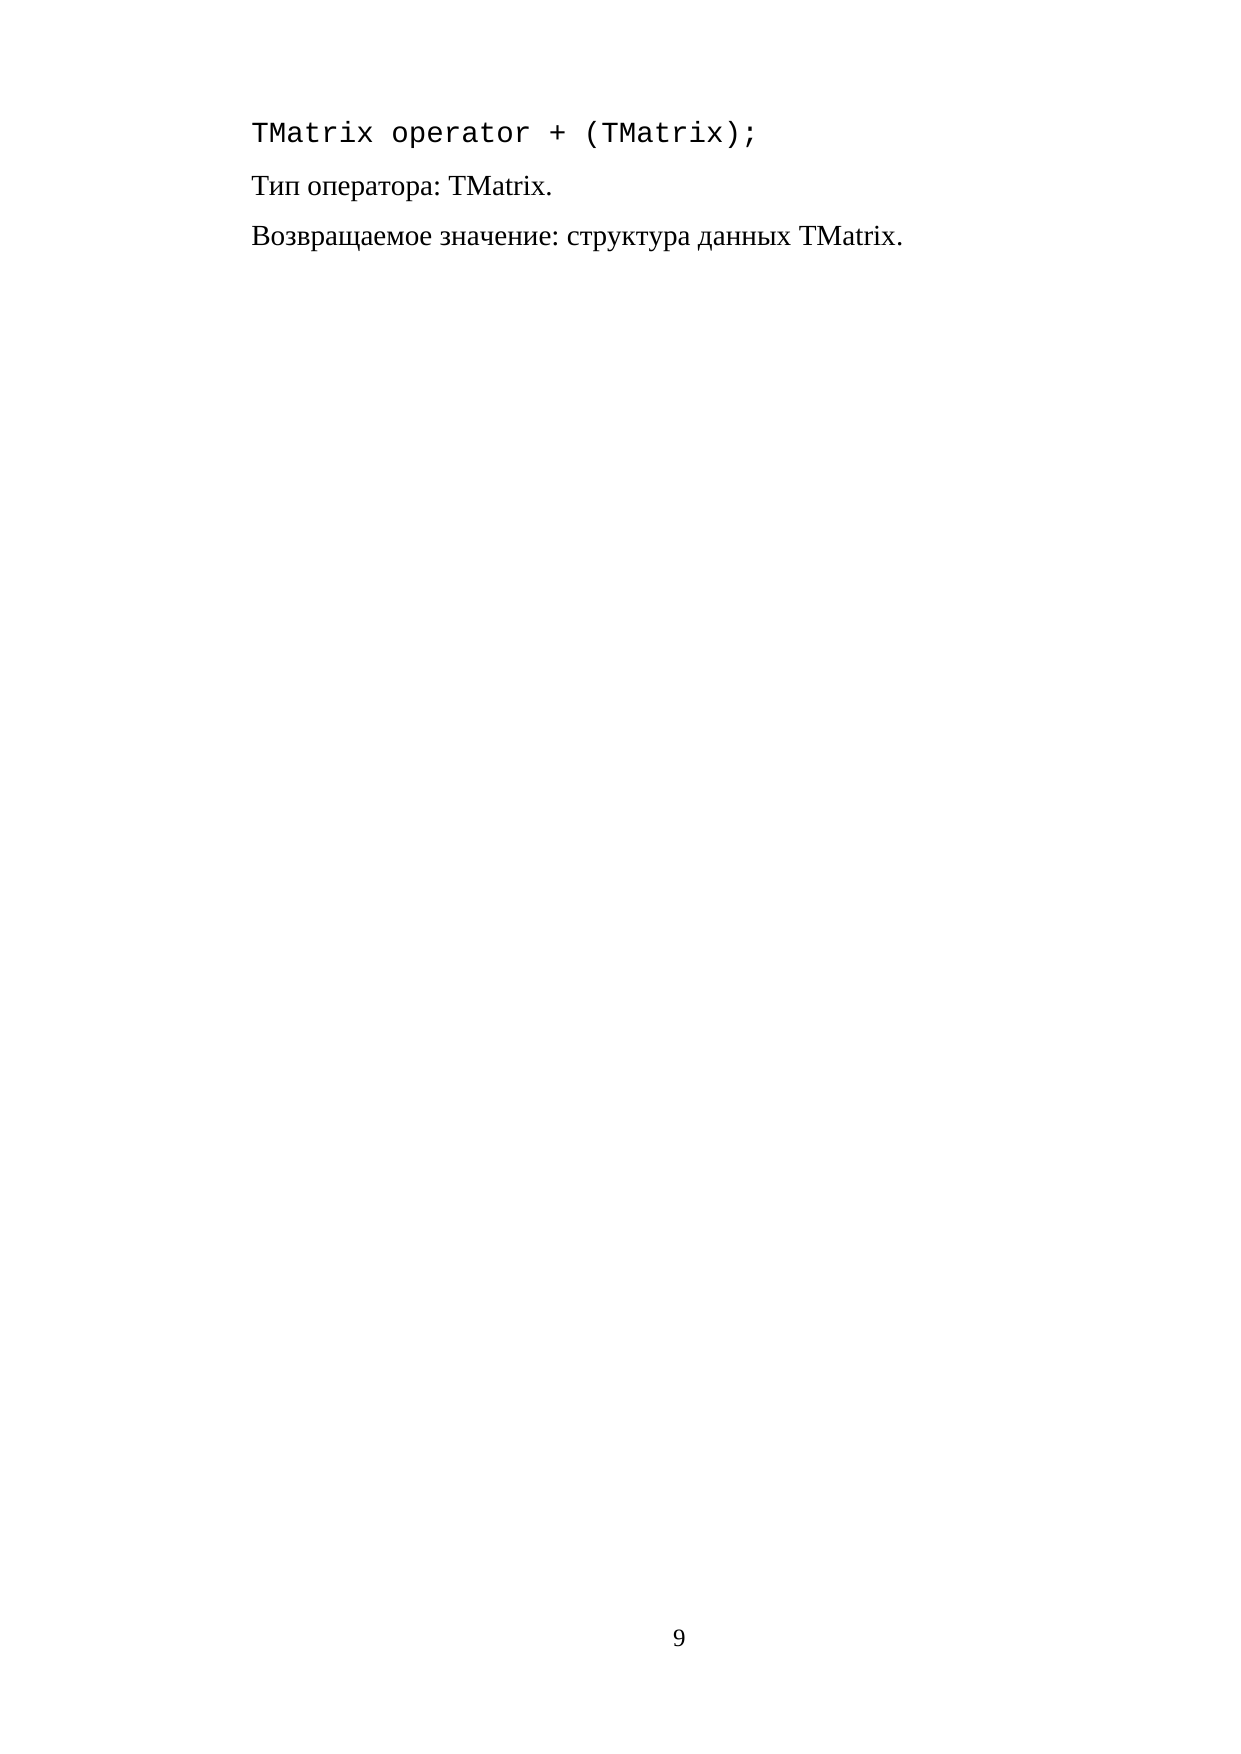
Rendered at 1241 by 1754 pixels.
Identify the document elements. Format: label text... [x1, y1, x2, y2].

text TMatrix operator + (TMatrix); [177, 118, 1181, 151]
text Возвращаемое значение: структура данных TMatrix. [177, 218, 1181, 251]
text Тип оператора: TMatrix. [177, 168, 1181, 201]
